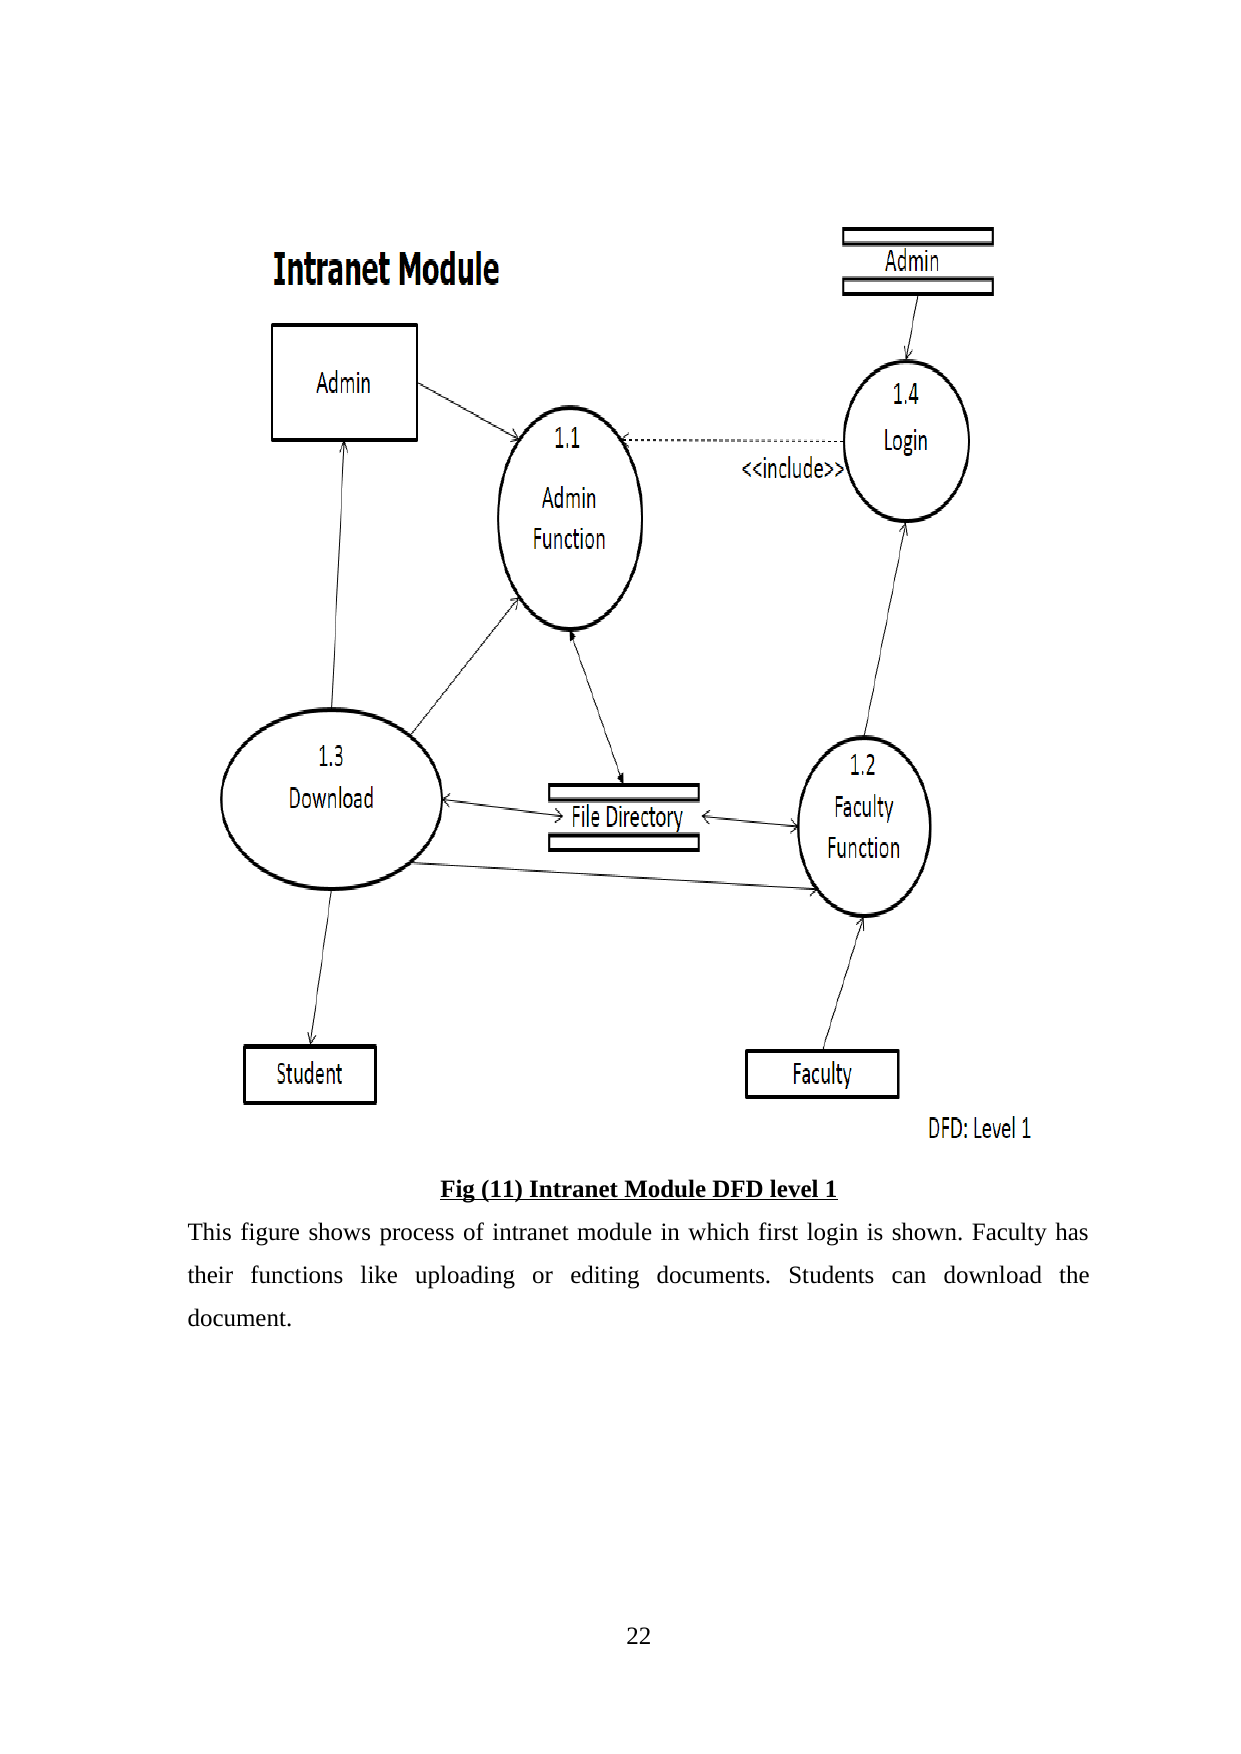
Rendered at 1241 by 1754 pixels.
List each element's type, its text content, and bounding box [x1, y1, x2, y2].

picture [216, 150, 1044, 1160]
text Fig (11) Intranet Module DFD level 1 [187, 1174, 1090, 1202]
text This figure shows process of intranet module in which first login is shown. Faculty has their functions like uploading or editing documents. Students can download the document. [187, 1217, 1090, 1332]
